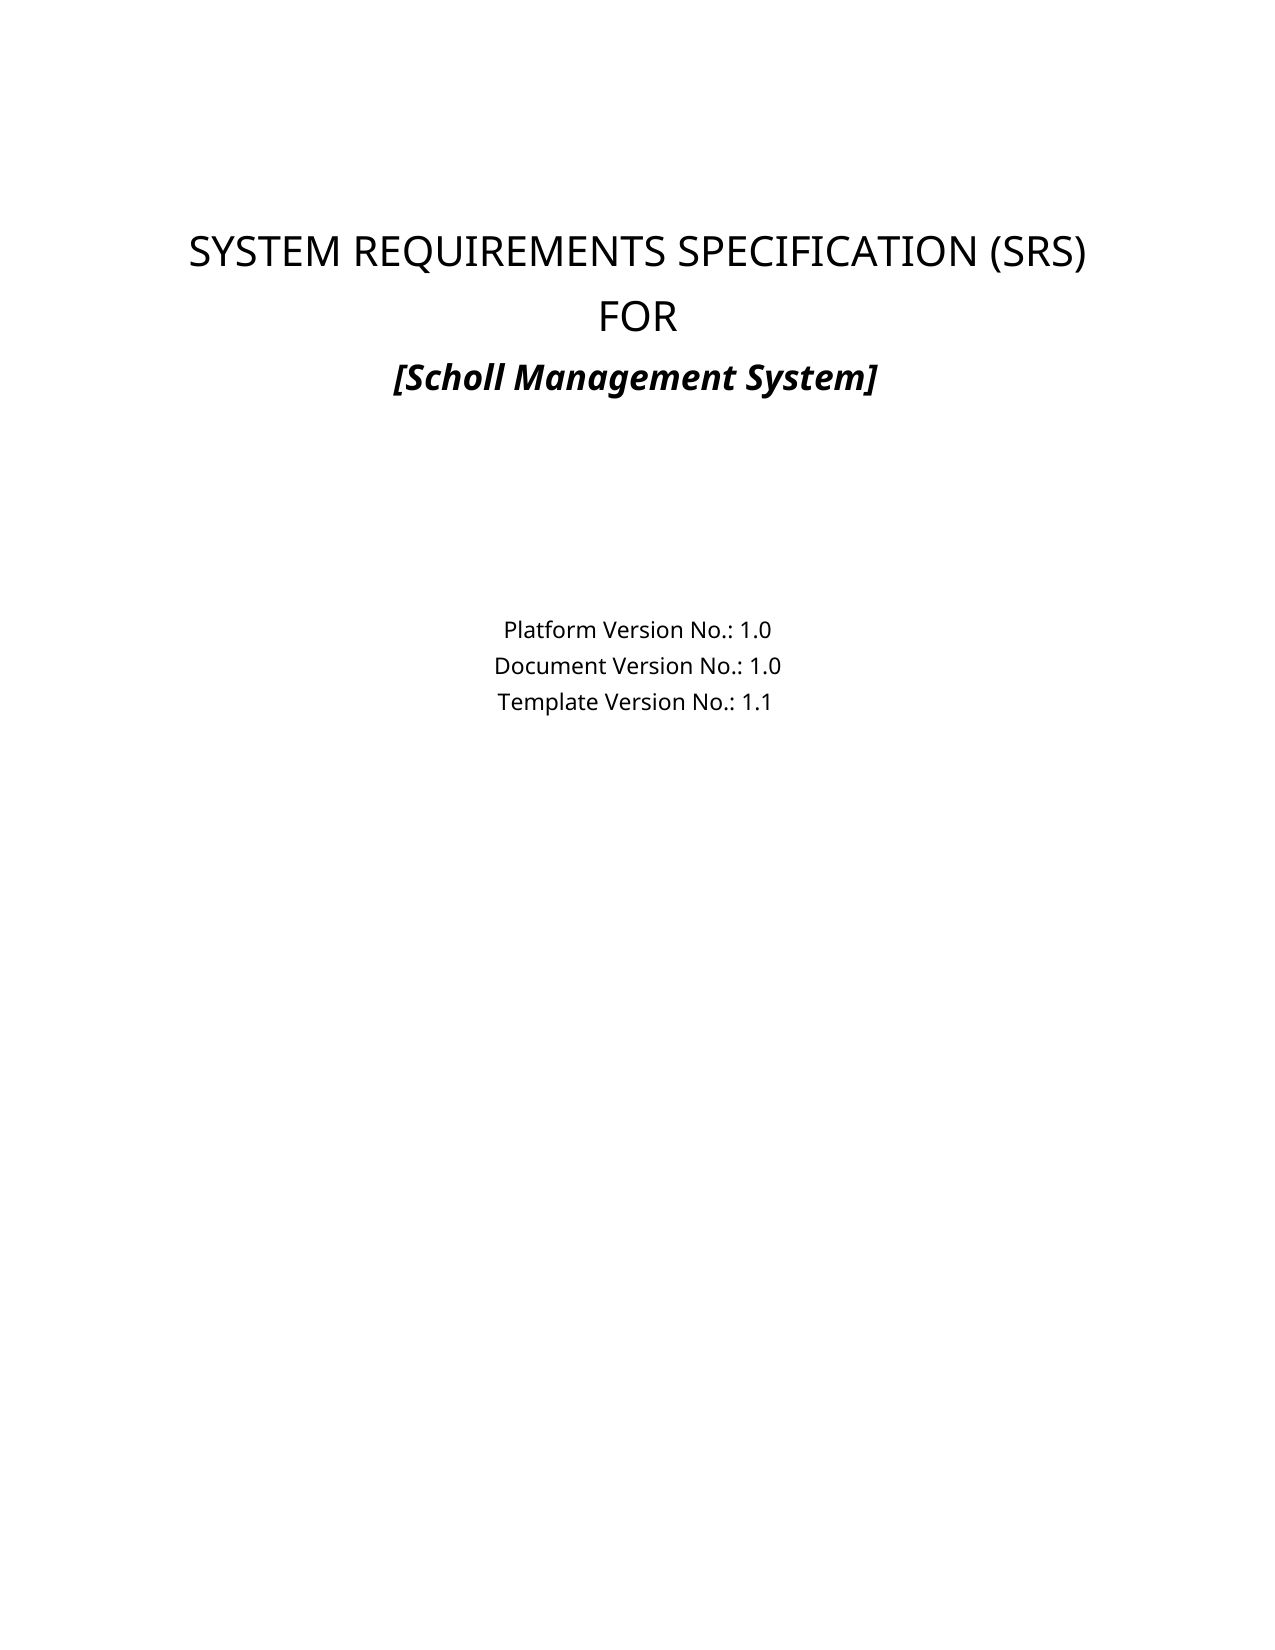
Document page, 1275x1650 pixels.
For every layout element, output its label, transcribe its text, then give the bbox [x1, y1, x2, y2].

text FOR [150, 287, 1125, 344]
text Document Version No.: 1.0 [150, 649, 1125, 681]
text Template Version No.: 1.1 [450, 686, 1125, 717]
text [Scholl Management System] [150, 352, 1125, 401]
text SYSTEM REQUIREMENTS SPECIFICATION (SRS) [150, 222, 1125, 279]
text Platform Version No.: 1.0 [150, 614, 1125, 645]
